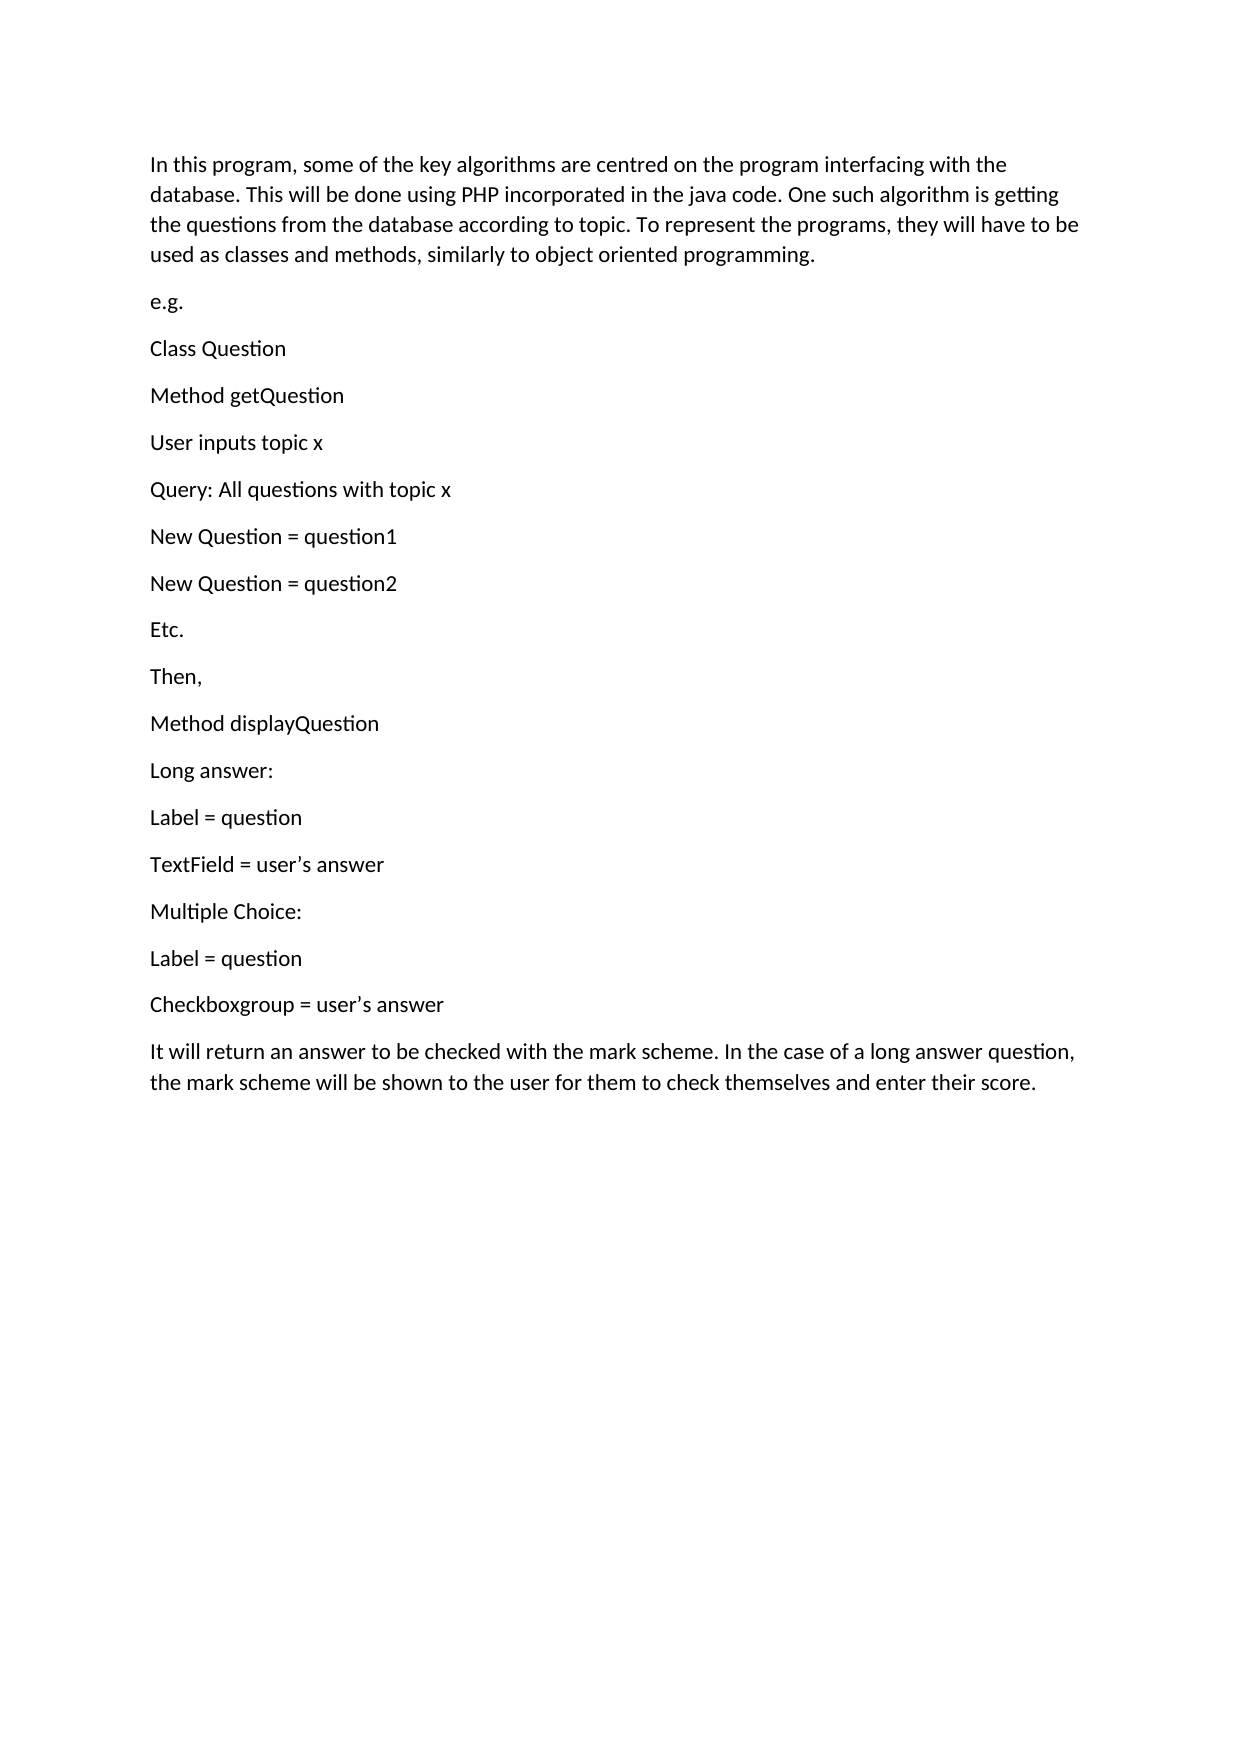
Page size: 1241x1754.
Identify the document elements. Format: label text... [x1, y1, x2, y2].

text Label = question [150, 944, 1090, 972]
text Class Question [150, 334, 1090, 362]
text Query: All questions with topic x [150, 475, 1090, 503]
text Multiple Choice: [150, 897, 1090, 925]
text e.g. [150, 287, 1090, 316]
text TextField = user’s answer [150, 850, 1090, 878]
text Method displayQuestion [150, 709, 1090, 737]
text Method getQuestion [150, 381, 1090, 409]
text Label = question [150, 803, 1090, 831]
text New Question = question1 [150, 522, 1090, 550]
text User inputs topic x [150, 428, 1090, 456]
text Etc. [150, 616, 1090, 644]
text Long answer: [150, 756, 1090, 784]
text Checkboxgroup = user’s answer [150, 991, 1090, 1019]
text It will return an answer to be checked with the mark scheme. In the case of a long answer question, the mark scheme will be shown to the user for them to check themselves and enter their score. [150, 1037, 1090, 1096]
text Then, [150, 662, 1090, 691]
text New Question = question2 [150, 569, 1090, 597]
